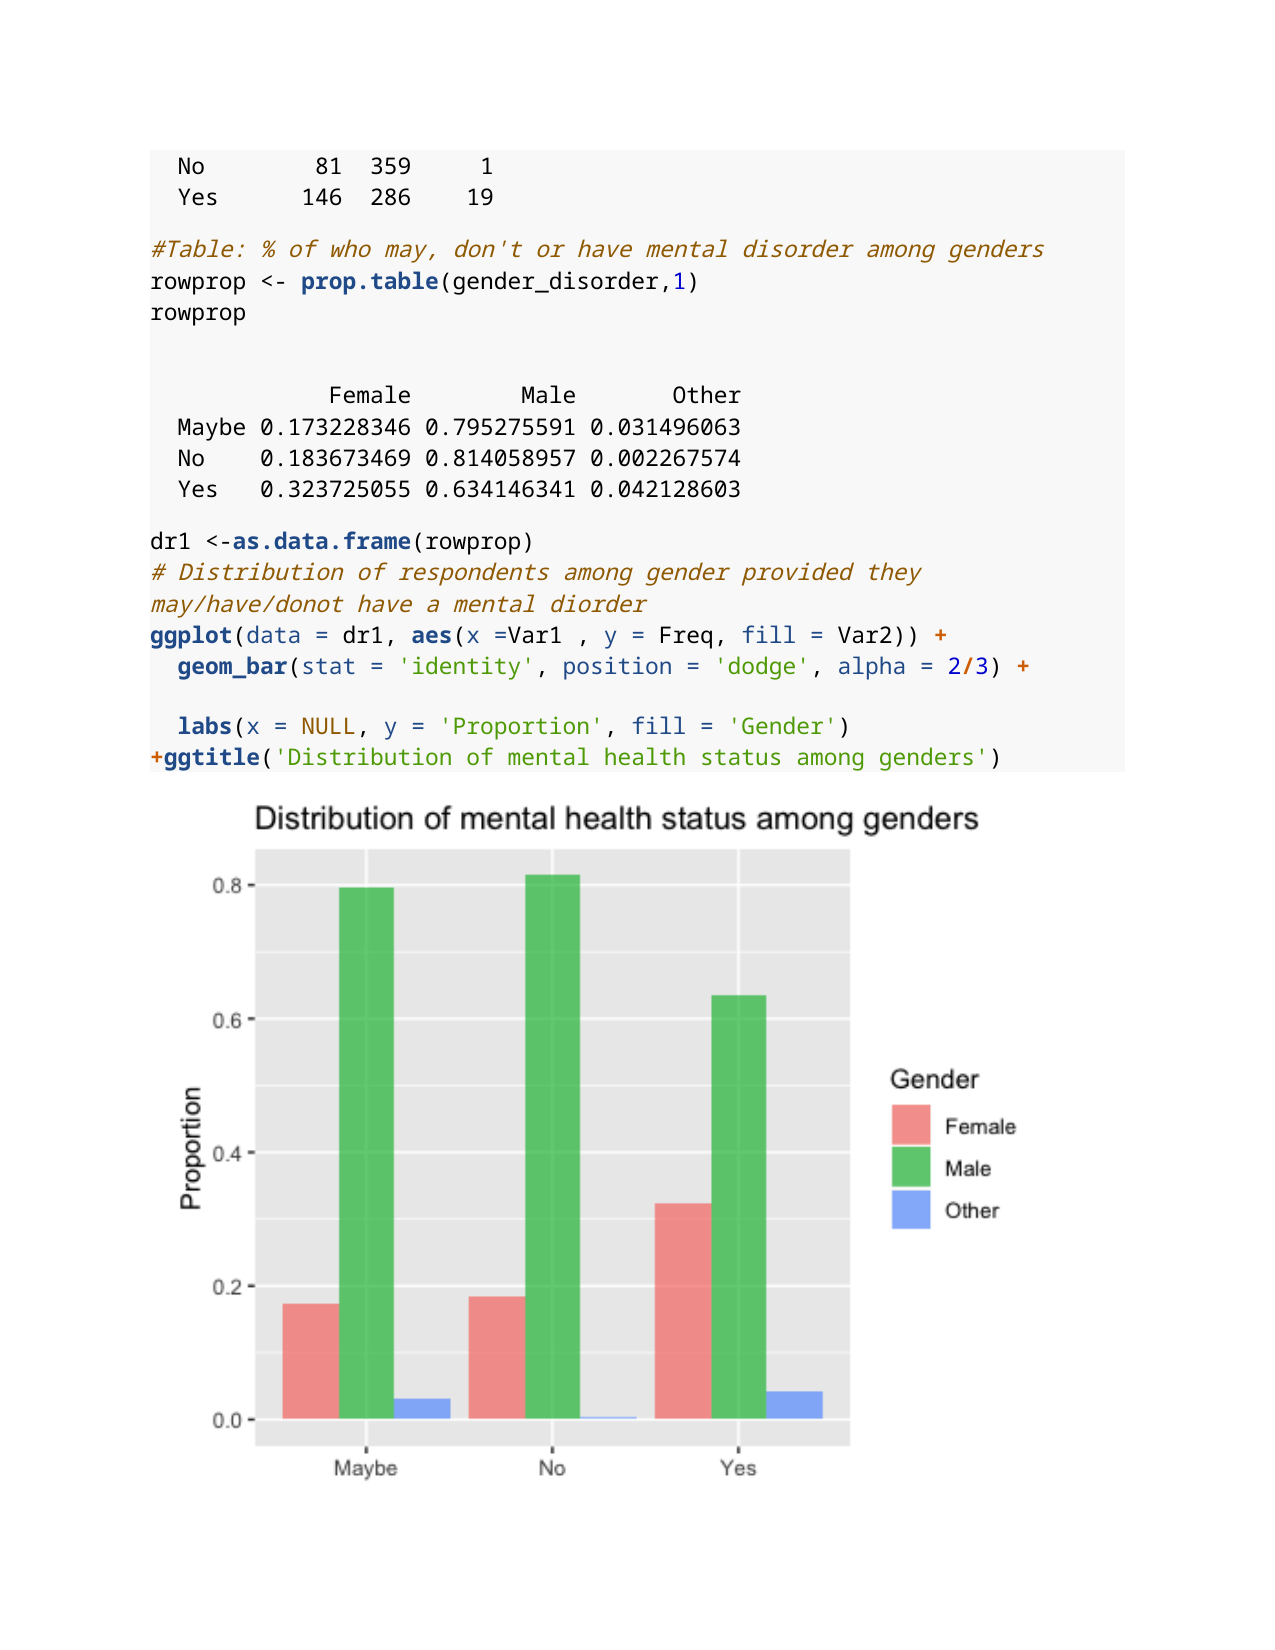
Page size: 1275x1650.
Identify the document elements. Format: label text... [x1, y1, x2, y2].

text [150, 150, 1125, 212]
text Female Male Other Maybe 0.173228346 0.795275591 0.031496063 No 0.183673469 0.814058957 0.002267574 Yes 0.323725055 0.634146341 0.042128603 [150, 348, 1125, 504]
text #Table: % of who may, don't or have mental disorder among genders rowprop <- prop.table(gender_disorder,1) rowprop [150, 233, 1125, 327]
picture [168, 793, 1044, 1494]
text dr1 <-as.data.frame(rowprop) # Distribution of respondents among gender provided they may/have/donot have a mental diorder ggplot(data = dr1, aes(x =Var1 , y = Freq, fill = Var2)) + geom_bar(stat = 'identity', position = 'dodge', alpha = 2/3) + labs(x = NULL, y = 'Proportion', fill = 'Gender')+ggtitle('Distribution of mental health status among genders') [150, 525, 1125, 772]
